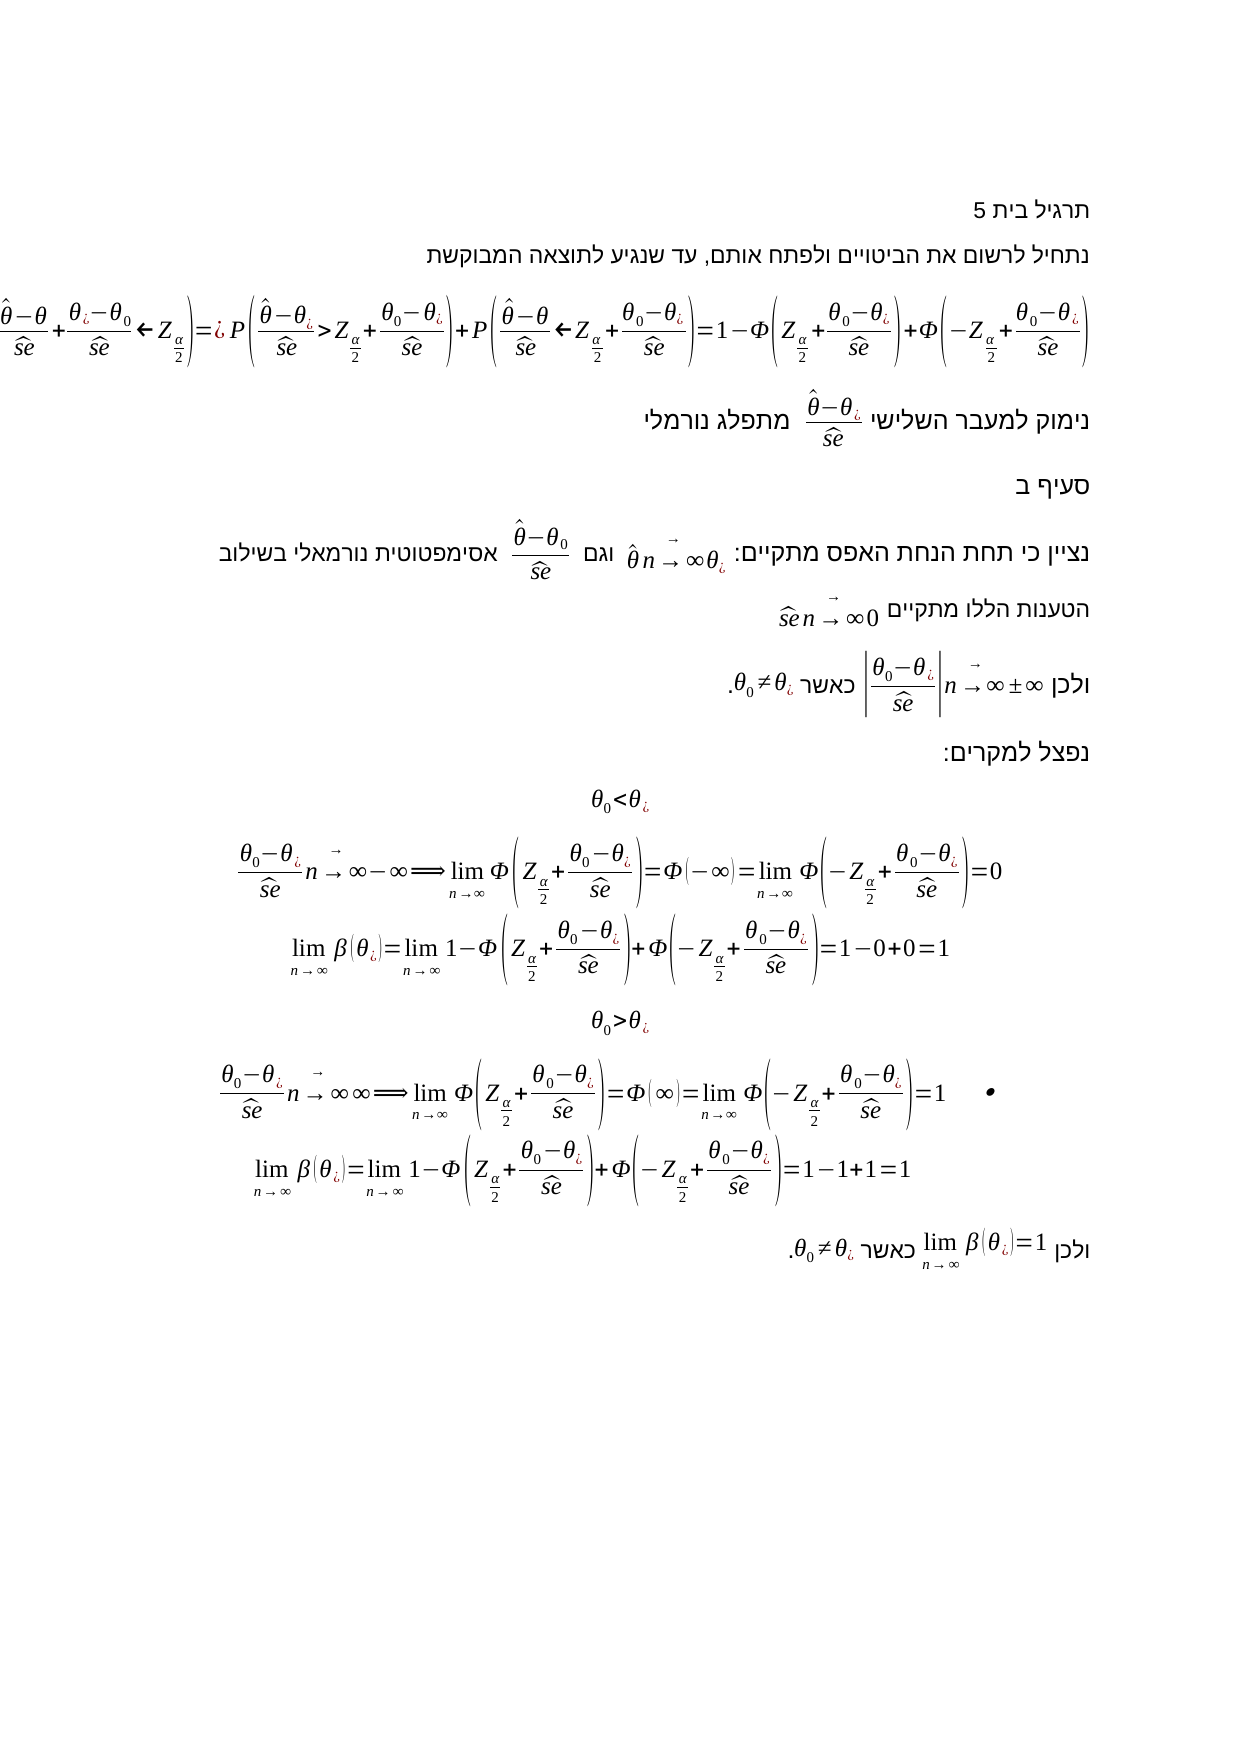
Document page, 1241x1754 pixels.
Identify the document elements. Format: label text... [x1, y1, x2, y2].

text סעיף ב [150, 471, 1090, 500]
text נפצל למקרים: [150, 738, 1090, 767]
text ולכן כאשר . [150, 650, 1090, 719]
text נציין כי תחת הנחת האפס מתקיים: וגם אסימפטוטית נורמאלי בשילוב הטענות הללו מתקיים [150, 519, 1090, 631]
text ולכן כאשר . [150, 1227, 1090, 1273]
text תרגיל בית 5 [150, 197, 1090, 223]
text נתחיל לרשום את הביטויים ולפתח אותם, עד שנגיע לתוצאה המבוקשת [150, 242, 1090, 268]
text נימוק למעבר השלישי מתפלג נורמלי [150, 389, 1090, 452]
